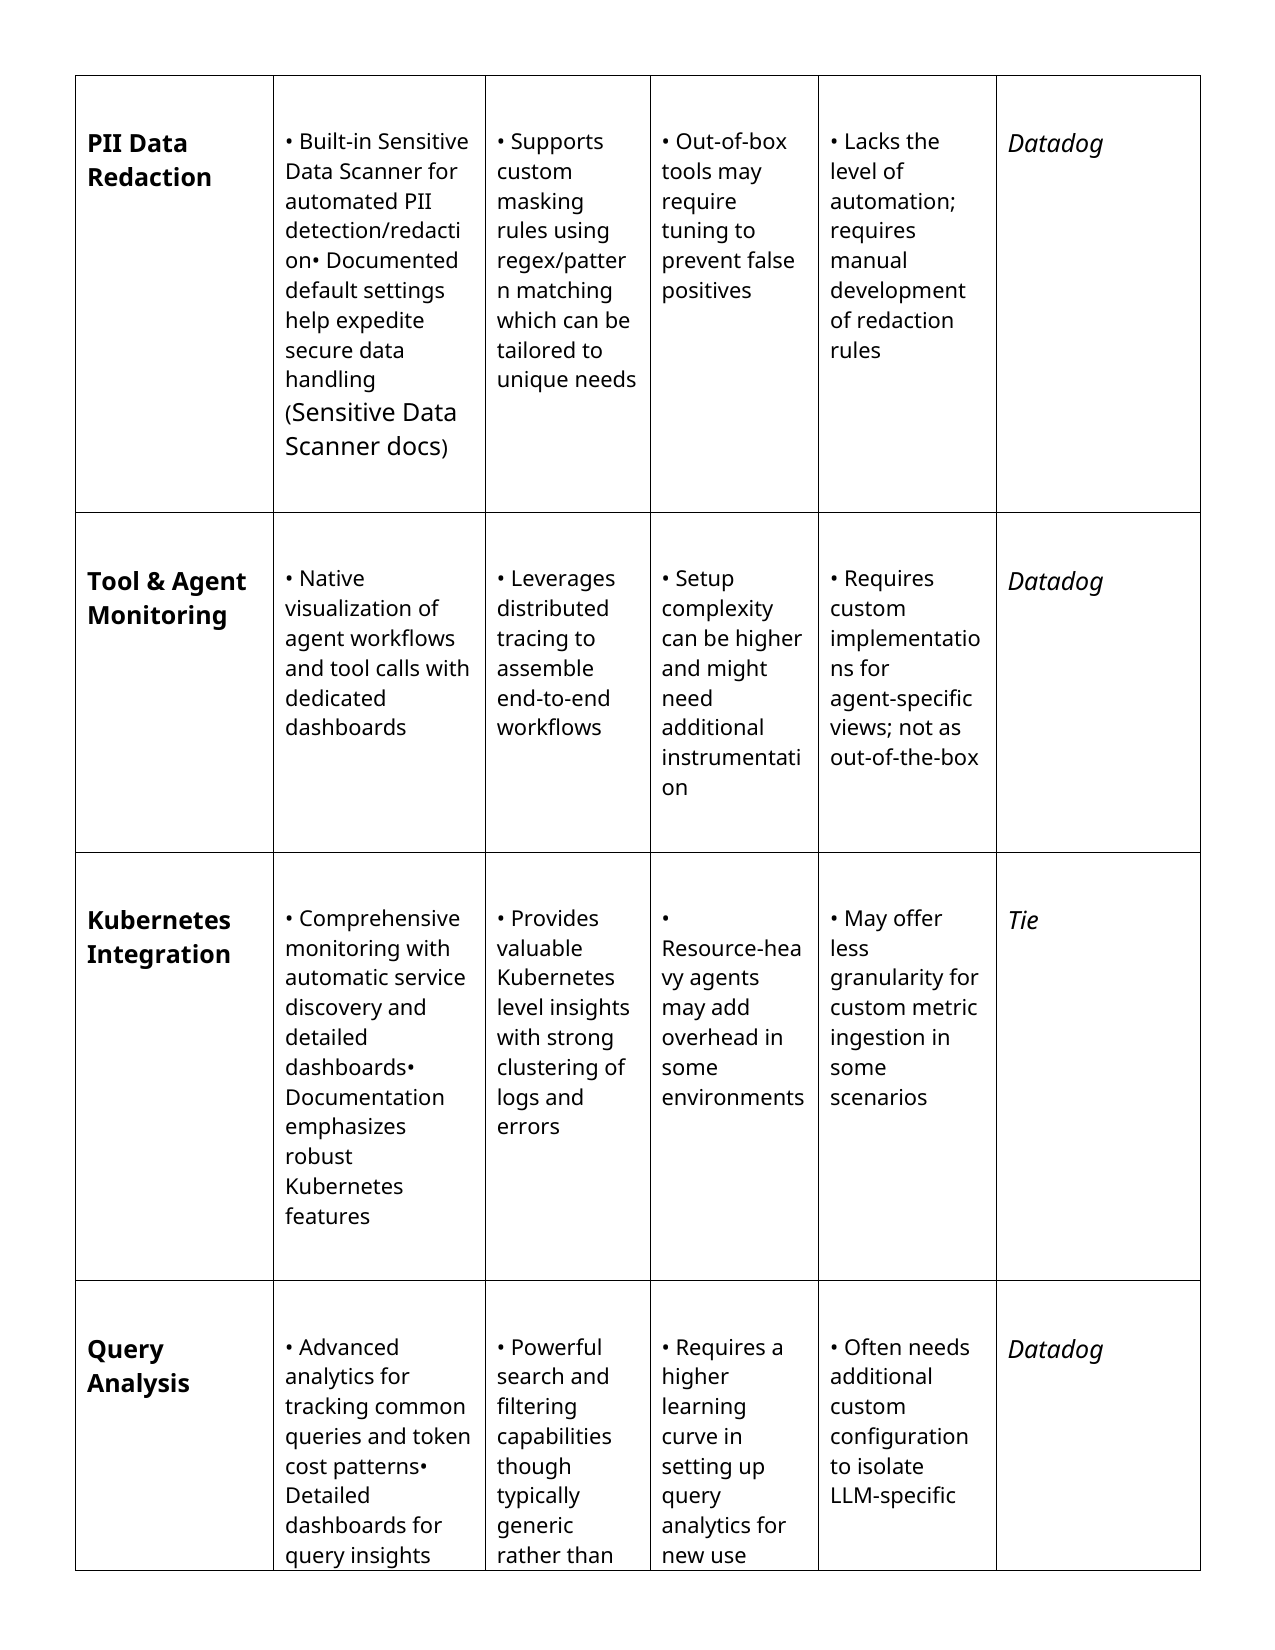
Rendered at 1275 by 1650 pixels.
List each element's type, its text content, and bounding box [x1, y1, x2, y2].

table_cell • Lacks the level of automation; requires manual development of redaction rules [819, 76, 996, 512]
table_cell Datadog [997, 1281, 1200, 1570]
table_cell • Setup complexity can be higher and might need additional instrumentation [651, 513, 818, 852]
table_cell • Native visualization of agent workflows and tool calls with dedicated dashboards [274, 513, 485, 852]
table_cell Datadog [997, 513, 1200, 852]
table_cell • Resource-heavy agents may add overhead in some environments [651, 853, 818, 1280]
table_cell • May offer less granularity for custom metric ingestion in some scenarios [819, 853, 996, 1280]
table_cell Tie [997, 853, 1200, 1280]
table_cell Query Analysis [76, 1281, 273, 1570]
table_cell • Built-in Sensitive Data Scanner for automated PII detection/redaction• Documented default settings help expedite secure data handling (Sensitive Data Scanner docs) [274, 76, 485, 512]
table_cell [651, 1281, 818, 1570]
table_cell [486, 1281, 650, 1570]
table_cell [819, 1281, 996, 1570]
table_cell Kubernetes Integration [76, 853, 273, 1280]
table_cell Tool & Agent Monitoring [76, 513, 273, 852]
table_cell • Out-of-box tools may require tuning to prevent false positives [651, 76, 818, 512]
table_cell • Comprehensive monitoring with automatic service discovery and detailed dashboards• Documentation emphasizes robust Kubernetes features [274, 853, 485, 1280]
table_cell Datadog [997, 76, 1200, 512]
table_cell • Requires custom implementations for agent-specific views; not as out-of-the-box [819, 513, 996, 852]
table_cell • Provides valuable Kubernetes level insights with strong clustering of logs and errors [486, 853, 650, 1280]
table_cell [274, 1281, 485, 1570]
table_cell • Leverages distributed tracing to assemble end-to-end workflows [486, 513, 650, 852]
table_cell • Supports custom masking rules using regex/pattern matching which can be tailored to unique needs [486, 76, 650, 512]
table_cell PII Data Redaction [76, 76, 273, 512]
